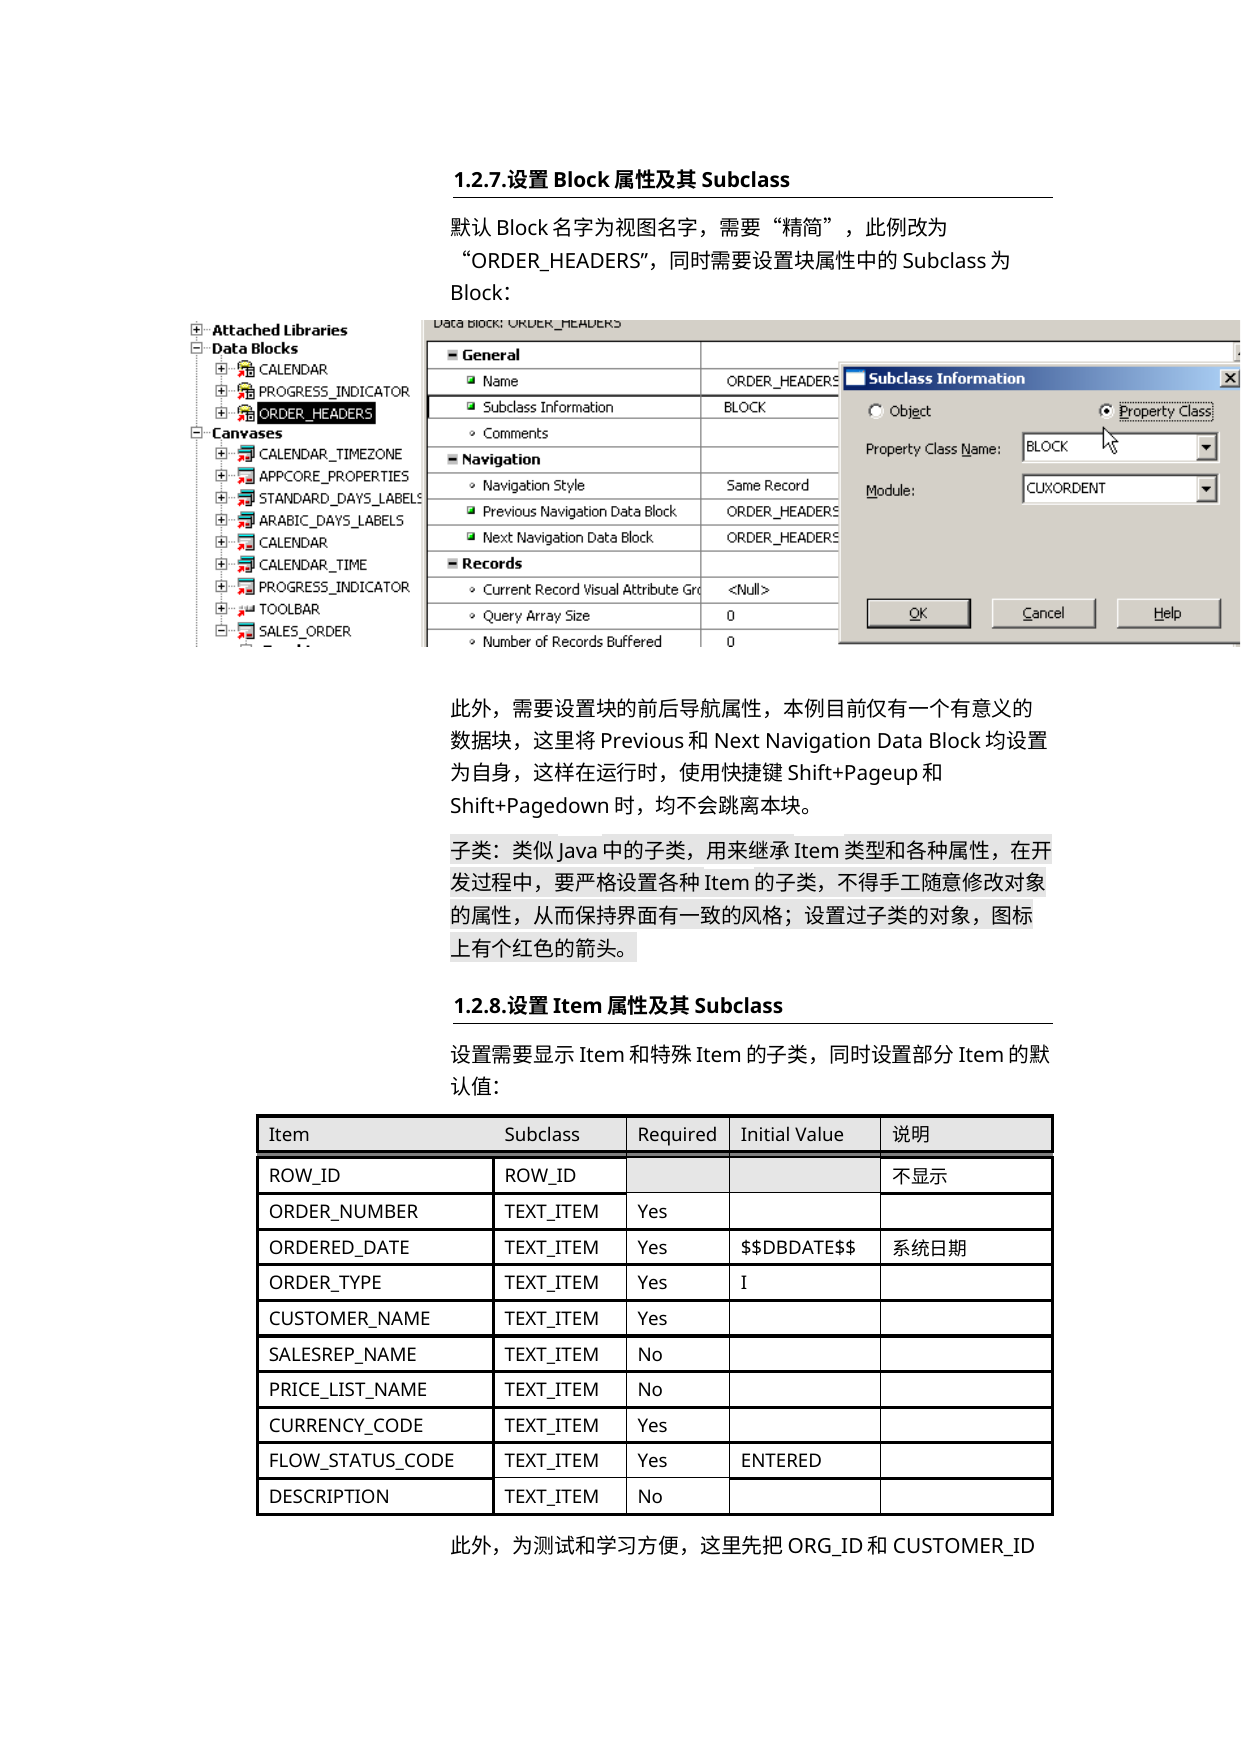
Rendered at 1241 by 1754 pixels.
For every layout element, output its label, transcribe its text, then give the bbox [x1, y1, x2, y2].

table_cell TEXT_ITEM [495, 1444, 626, 1477]
table_header Subclass [493, 1118, 626, 1150]
table_cell $$DBDATE$$ [730, 1231, 880, 1263]
picture [187, 320, 1241, 647]
table_cell TEXT_ITEM [495, 1338, 626, 1370]
table_cell SALESREP_NAME [259, 1338, 492, 1370]
table_cell ENTERED [730, 1444, 880, 1477]
table_cell Yes [627, 1231, 729, 1263]
table_cell TEXT_ITEM [495, 1266, 626, 1299]
subtitle 设置Block属性及其Subclass [453, 162, 1053, 197]
table_cell TEXT_ITEM [495, 1409, 626, 1441]
table_cell TEXT_ITEM [495, 1373, 626, 1406]
table_cell [881, 1480, 1051, 1512]
table_cell ORDER_TYPE [259, 1266, 492, 1299]
text 默认Block名字为视图名字，需要“精简”，此例改为“ORDER_HEADERS”，同时需要设置块属性中的Subclass为Block： [450, 211, 1053, 308]
table_header Required [627, 1118, 729, 1150]
table_cell [730, 1409, 880, 1441]
table_cell [881, 1373, 1051, 1406]
table_cell Yes [627, 1444, 729, 1477]
table_cell FLOW_STATUS_CODE [259, 1444, 492, 1477]
table_cell [881, 1302, 1051, 1334]
table_header Initial Value [730, 1118, 880, 1150]
table_cell [881, 1338, 1051, 1370]
table_cell DESCRIPTION [259, 1480, 492, 1512]
table_cell [730, 1480, 880, 1512]
table_cell Yes [627, 1302, 729, 1334]
table_cell No [627, 1373, 729, 1406]
table_cell [627, 1158, 729, 1192]
table_header Item [259, 1118, 493, 1150]
table_cell CUSTOMER_NAME [259, 1302, 492, 1334]
table_cell TEXT_ITEM [495, 1231, 626, 1263]
table_cell [730, 1338, 880, 1370]
table_cell Yes [627, 1266, 729, 1299]
text 此外，需要设置块的前后导航属性，本例目前仅有一个有意义的数据块，这里将Previous和Next Navigation Data Block均设置为自身，这样在运行时，使用快捷键Shift+Pageup和Shift+Pagedown时，均不会跳离本块。 [450, 691, 1053, 821]
table_cell No [627, 1338, 729, 1370]
table_cell I [730, 1266, 880, 1299]
table_cell ORDERED_DATE [259, 1231, 492, 1263]
table_cell ORDER_NUMBER [259, 1195, 492, 1227]
table_cell TEXT_ITEM [495, 1302, 626, 1334]
table_cell 系统日期 [881, 1231, 1051, 1263]
table_cell [881, 1409, 1051, 1441]
table_header 说明 [881, 1118, 1051, 1150]
text 设置需要显示Item和特殊Item的子类，同时设置部分Item的默认值： [450, 1037, 1053, 1102]
table_cell [881, 1444, 1051, 1477]
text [450, 1528, 1053, 1561]
table_cell Yes [627, 1193, 729, 1227]
table_cell [730, 1193, 880, 1227]
table_cell TEXT_ITEM [495, 1478, 626, 1512]
table_cell ROW_ID [259, 1159, 492, 1192]
table_cell ROW_ID [495, 1159, 626, 1192]
table_cell PRICE_LIST_NAME [259, 1373, 492, 1406]
text 子类：类似Java中的子类，用来继承Item类型和各种属性，在开发过程中，要严格设置各种Item的子类，不得手工随意修改对象的属性，从而保持界面有一致的风格；设置过子类的对象，图标上有个红色的箭头。 [450, 833, 1053, 963]
subtitle 设置Item属性及其Subclass [453, 988, 1053, 1023]
table_cell [730, 1302, 880, 1334]
table_cell [881, 1195, 1051, 1227]
table_cell Yes [627, 1409, 729, 1441]
table_cell [730, 1373, 880, 1406]
table_cell CURRENCY_CODE [259, 1409, 492, 1441]
table_cell [730, 1158, 880, 1192]
table_cell [881, 1266, 1051, 1299]
table_cell TEXT_ITEM [495, 1195, 626, 1227]
table_cell No [627, 1478, 729, 1512]
table_cell 不显示 [881, 1159, 1051, 1192]
